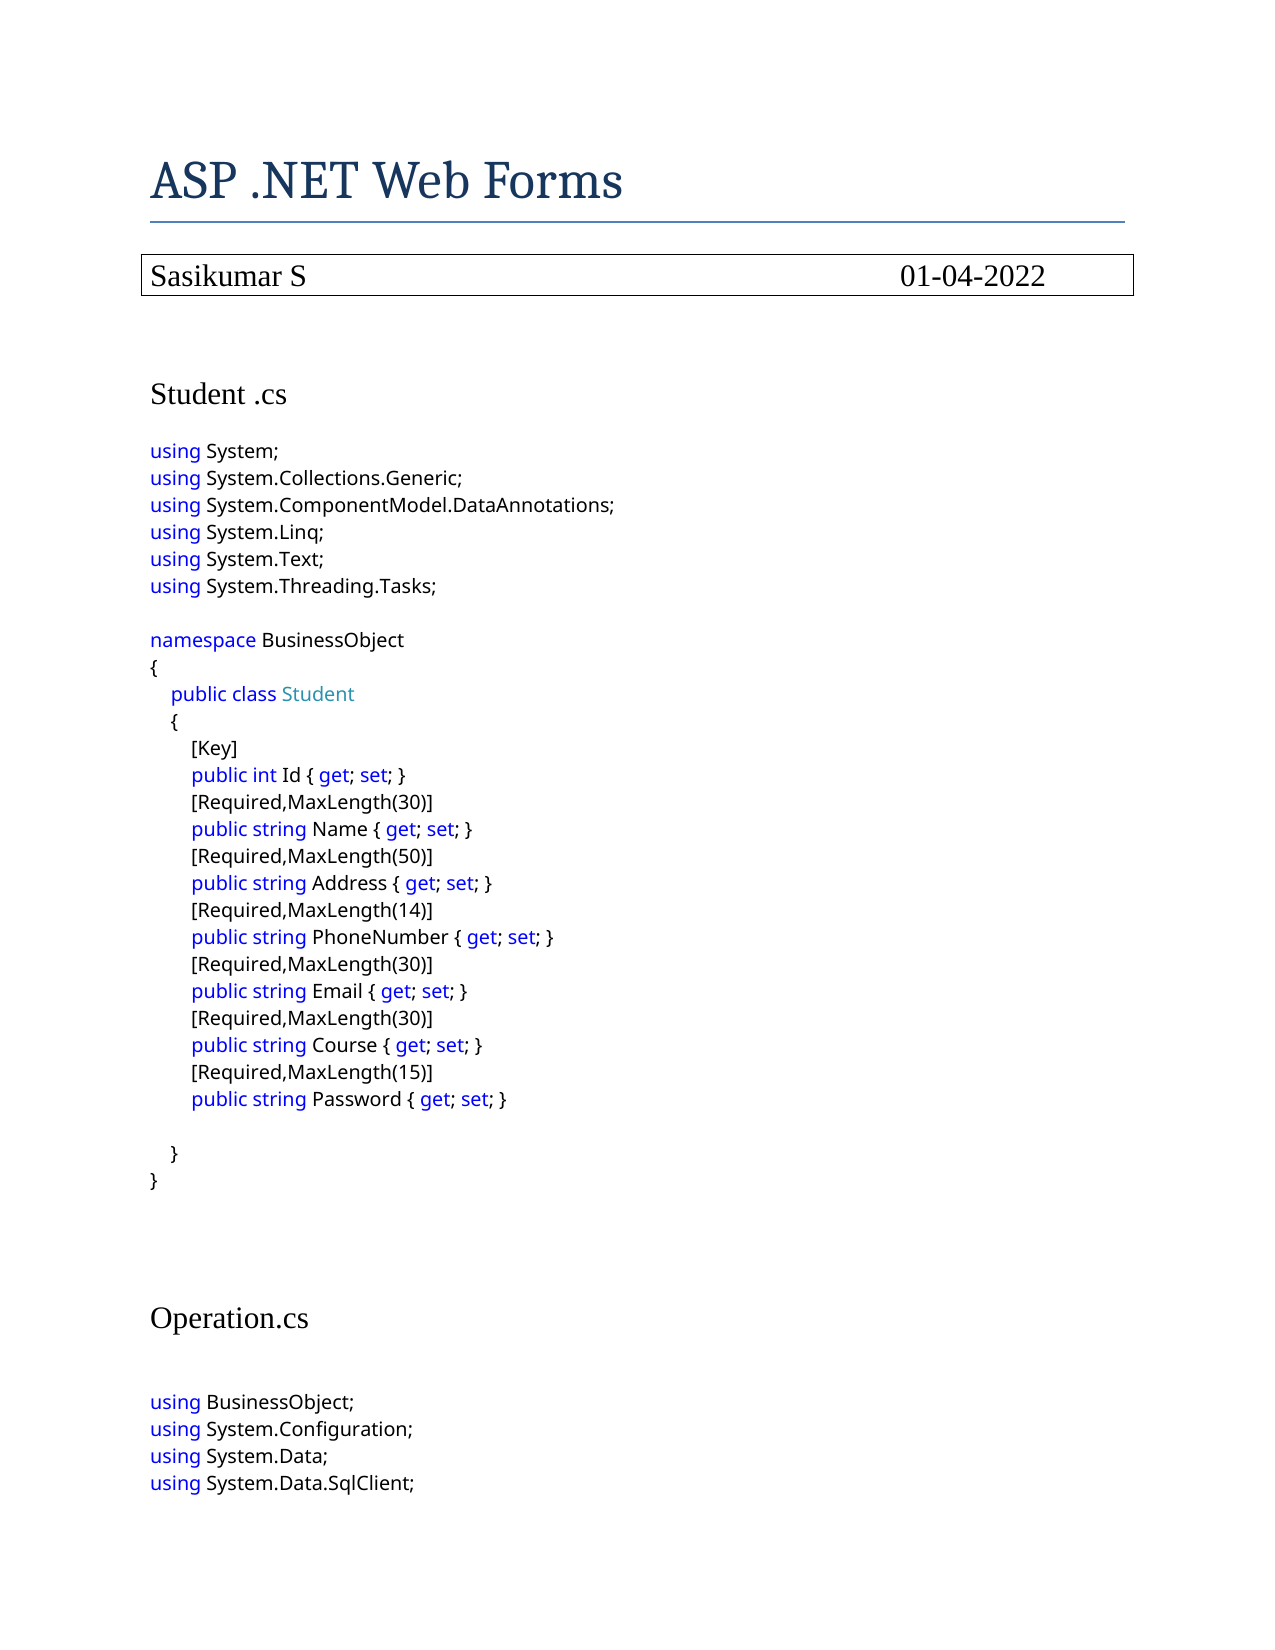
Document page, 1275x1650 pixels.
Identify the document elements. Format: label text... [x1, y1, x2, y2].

text using BusinessObject; [150, 1388, 1125, 1415]
text [Key] [150, 734, 1125, 761]
text [Required,MaxLength(50)] [150, 842, 1125, 869]
text using System.Data; [150, 1442, 1125, 1469]
text Student .cs [150, 375, 1125, 411]
text using System.Configuration; [150, 1415, 1125, 1442]
text public string Name { get; set; } [150, 815, 1125, 842]
text public string Address { get; set; } [150, 869, 1125, 896]
text using System.Threading.Tasks; [150, 572, 1125, 599]
text [Required,MaxLength(30)] [150, 1004, 1125, 1031]
text public string Email { get; set; } [150, 977, 1125, 1004]
text public string Password { get; set; } [150, 1085, 1125, 1112]
text using System.Linq; [150, 518, 1125, 545]
text namespace BusinessObject [150, 626, 1125, 653]
text } [150, 1166, 1125, 1193]
title ASP .NET Web Forms [150, 150, 1125, 221]
text [Required,MaxLength(30)] [150, 950, 1125, 977]
text using System; [150, 437, 1125, 464]
text { [150, 707, 1125, 734]
text using System.Text; [150, 545, 1125, 572]
text using System.ComponentModel.DataAnnotations; [150, 491, 1125, 518]
text } [150, 1139, 1125, 1166]
text public class Student [150, 680, 1125, 707]
text public string PhoneNumber { get; set; } [150, 923, 1125, 950]
text Operation.cs [150, 1299, 1125, 1335]
text public string Course { get; set; } [150, 1031, 1125, 1058]
text using System.Collections.Generic; [150, 464, 1125, 491]
text Sasikumar S 01-04-2022 [142, 255, 1133, 295]
text using System.Data.SqlClient; [150, 1469, 1125, 1496]
text { [150, 653, 1125, 680]
text [Required,MaxLength(14)] [150, 896, 1125, 923]
text [Required,MaxLength(15)] [150, 1058, 1125, 1085]
text public int Id { get; set; } [150, 761, 1125, 788]
text [Required,MaxLength(30)] [150, 788, 1125, 815]
